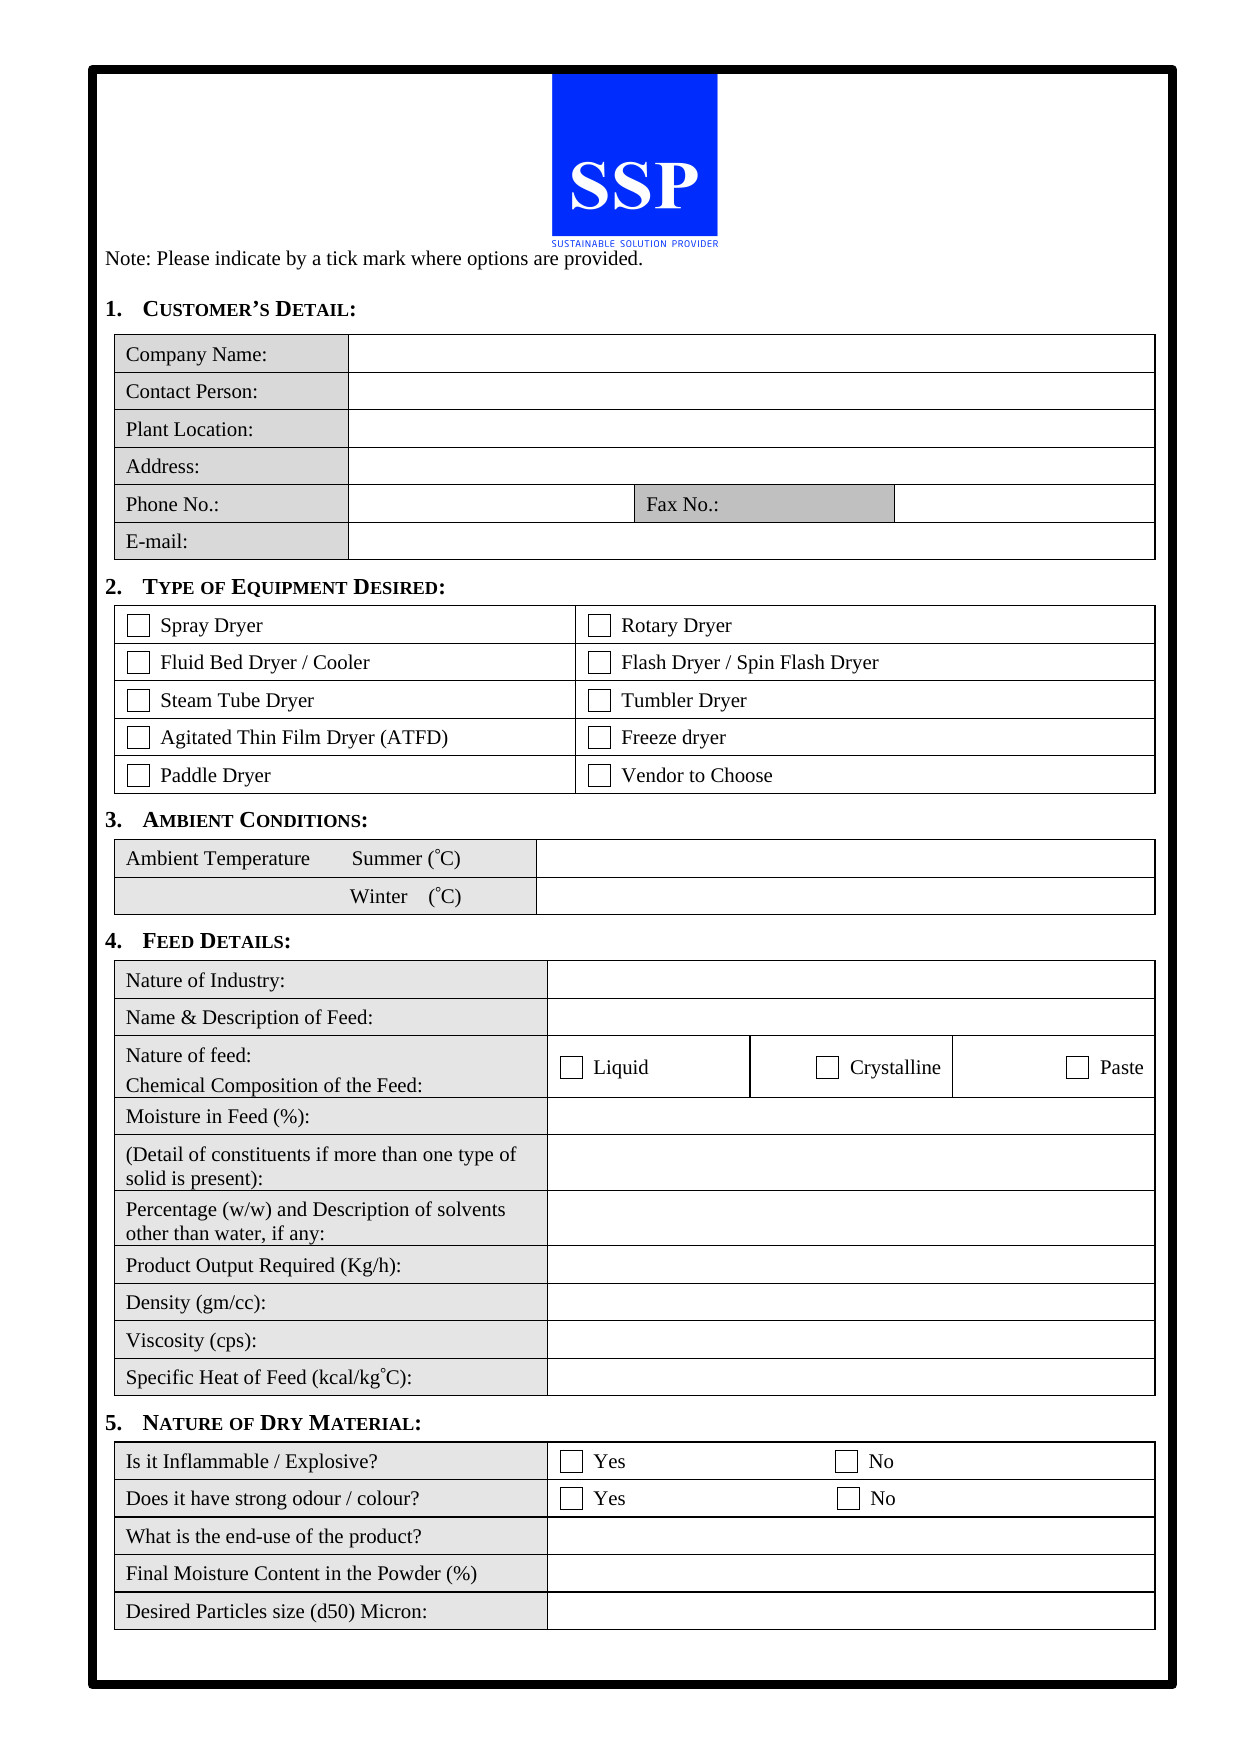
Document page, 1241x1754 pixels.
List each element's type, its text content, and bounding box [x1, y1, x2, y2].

table_cell [548, 1284, 1154, 1320]
table_cell Paste [953, 1036, 1154, 1097]
table_cell Desired Particles size (d50) Micron: [115, 1593, 547, 1629]
table_cell [548, 1518, 1154, 1554]
table_cell Nature of feed: Chemical Composition of the Feed: [115, 1036, 547, 1097]
table_cell [895, 485, 1154, 522]
table_cell [548, 1191, 1154, 1245]
table_header Nature of Industry: [115, 961, 547, 998]
table_cell Address: [115, 448, 348, 484]
table_cell Vendor to Choose [576, 756, 1154, 793]
picture [552, 74, 718, 246]
table_cell [537, 878, 1154, 914]
table_cell [349, 448, 1154, 484]
table_cell [548, 1593, 1154, 1629]
table_cell Steam Tube Dryer [115, 681, 575, 718]
text Feed Details: [105, 928, 1165, 954]
text Type of Equipment Desired: [105, 573, 1165, 599]
table_header [349, 335, 1154, 372]
table_cell Crystalline [751, 1036, 952, 1097]
table_cell [349, 373, 1154, 409]
table_cell Final Moisture Content in the Powder (%) [115, 1555, 547, 1591]
table_header Ambient Temperature Summer (C) [115, 840, 536, 877]
table_header [537, 840, 1154, 877]
table_cell Yes No [548, 1480, 1154, 1516]
table_cell Winter (C) [115, 878, 536, 914]
table_cell What is the end-use of the product? [115, 1518, 547, 1554]
table_cell Does it have strong odour / colour? [115, 1480, 547, 1516]
table_cell Fluid Bed Dryer / Cooler [115, 644, 575, 680]
table_cell Freeze dryer [576, 719, 1154, 755]
list Customer’s Detail: [105, 295, 1165, 322]
table_cell Moisture in Feed (%): [115, 1098, 547, 1134]
text Note: Please indicate by a tick mark where options are provided. [105, 246, 1165, 270]
text Ambient Conditions: [105, 806, 1165, 833]
table_cell Product Output Required (Kg/h): [115, 1246, 547, 1283]
table_cell Liquid [548, 1036, 749, 1097]
table_cell [548, 1098, 1154, 1134]
table_header [548, 961, 1154, 998]
table_cell Agitated Thin Film Dryer (ATFD) [115, 719, 575, 755]
table_cell (Detail of constituents if more than one type of solid is present): [115, 1135, 547, 1190]
table_cell Specific Heat of Feed (kcal/kgC): [115, 1359, 547, 1395]
table_cell Viscosity (cps): [115, 1321, 547, 1358]
table_header Company Name: [115, 335, 348, 372]
table_cell [349, 523, 1154, 559]
table_cell [548, 1246, 1154, 1283]
table_header Spray Dryer [115, 606, 575, 643]
table_cell [548, 1321, 1154, 1358]
table_cell Fax No.: [635, 485, 894, 522]
table_cell [548, 1555, 1154, 1591]
table_header Is it Inflammable / Explosive? [115, 1443, 547, 1479]
text Nature of Dry Material: [105, 1409, 1165, 1435]
table_cell [548, 1359, 1154, 1395]
table_cell [548, 1135, 1154, 1190]
table_cell Paddle Dryer [115, 756, 575, 793]
table_cell [349, 410, 1154, 447]
table_cell [349, 485, 634, 522]
table_header Rotary Dryer [576, 606, 1154, 643]
table_cell [548, 999, 1154, 1035]
table_cell Plant Location: [115, 410, 348, 447]
table_cell Contact Person: [115, 373, 348, 409]
table_cell Tumbler Dryer [576, 681, 1154, 718]
table_cell Phone No.: [115, 485, 348, 522]
table_cell Name & Description of Feed: [115, 999, 547, 1035]
table_cell Flash Dryer / Spin Flash Dryer [576, 644, 1154, 680]
table_cell E-mail: [115, 523, 348, 559]
table_cell Percentage (w/w) and Description of solvents other than water, if any: [115, 1191, 547, 1245]
table_header Yes No [548, 1443, 1154, 1479]
table_cell Density (gm/cc): [115, 1284, 547, 1320]
